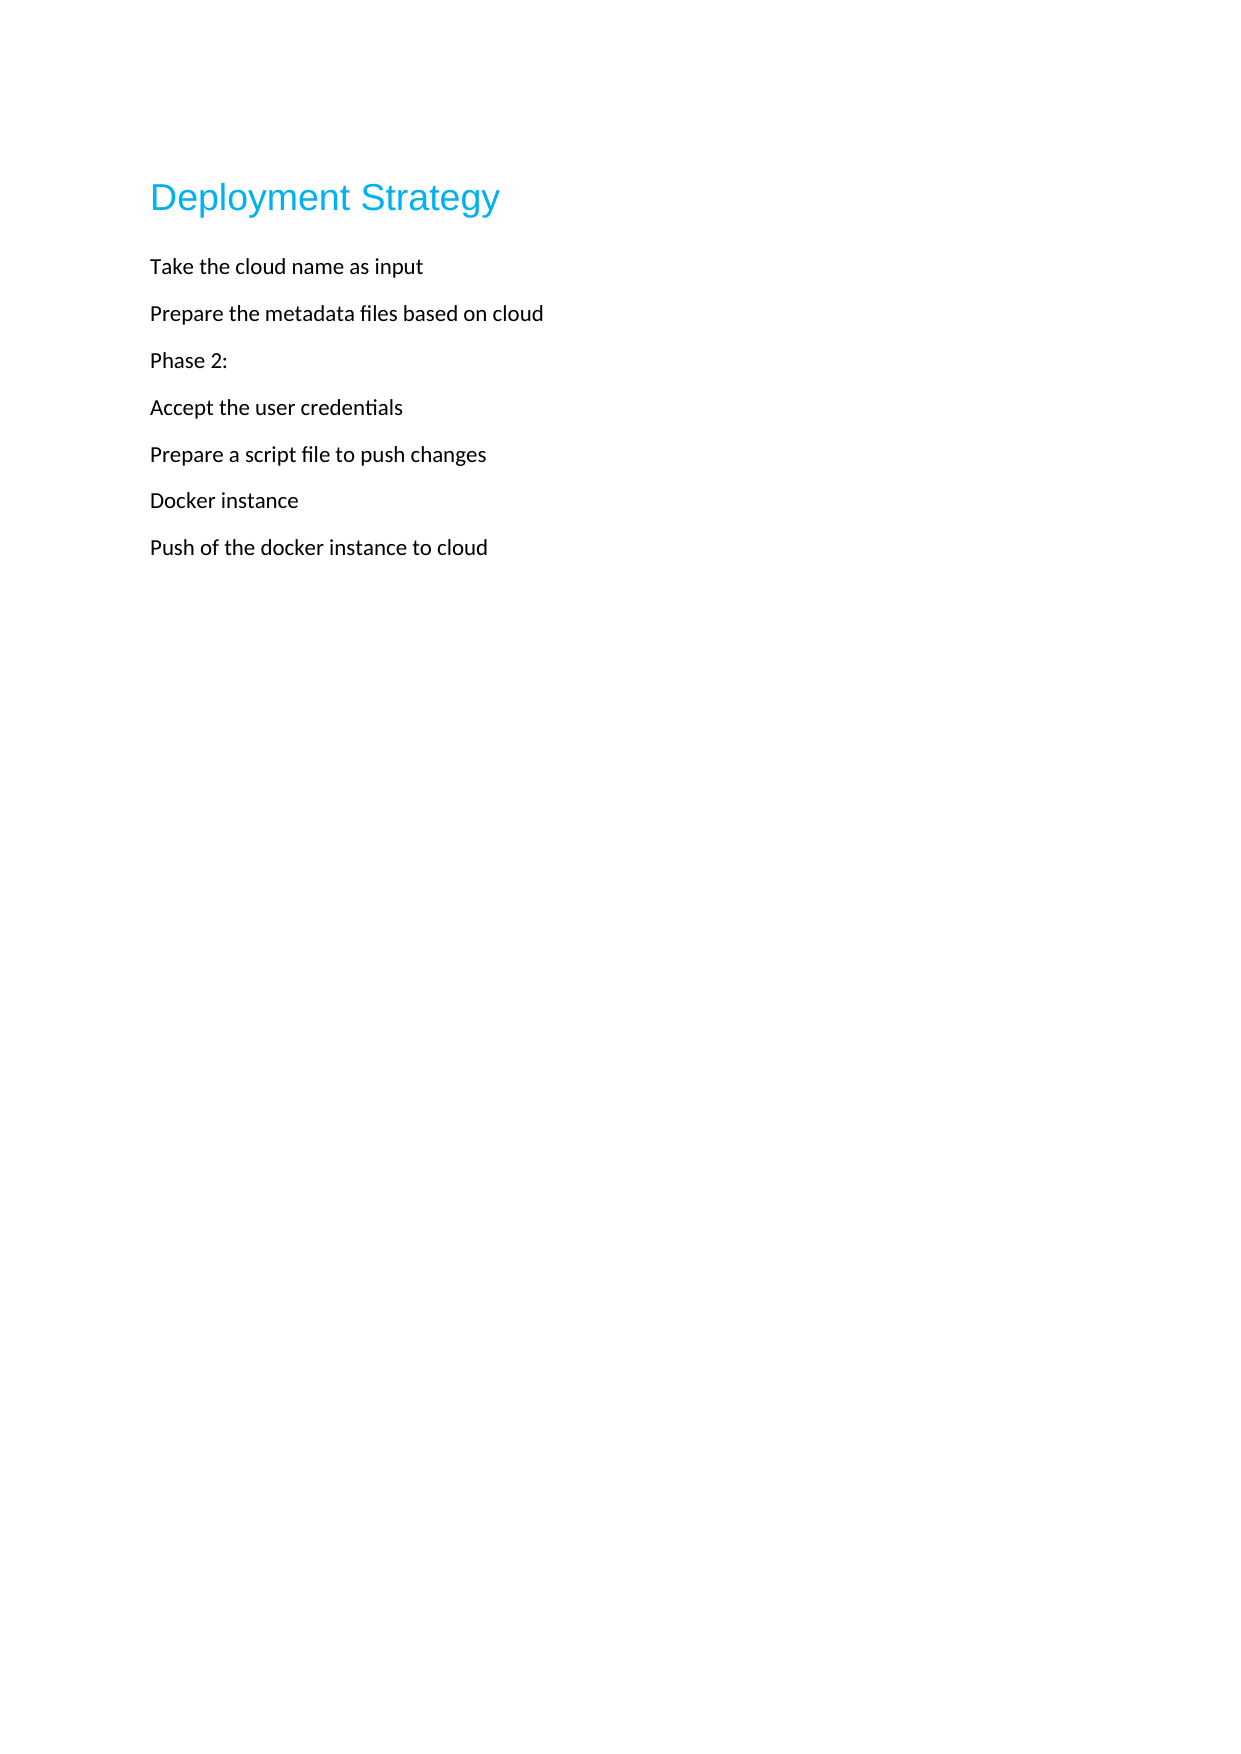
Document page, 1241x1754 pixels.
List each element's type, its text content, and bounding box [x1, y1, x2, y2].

text Accept the user credentials [150, 393, 1090, 421]
subtitle Deployment Strategy [150, 175, 1090, 218]
text Take the cloud name as input [150, 252, 1090, 280]
text Prepare a script file to push changes [150, 440, 1090, 468]
text Docker instance [150, 487, 1090, 514]
text Phase 2: [150, 346, 1090, 374]
text Push of the docker instance to cloud [150, 533, 1090, 561]
text Prepare the metadata files based on cloud [150, 299, 1090, 327]
